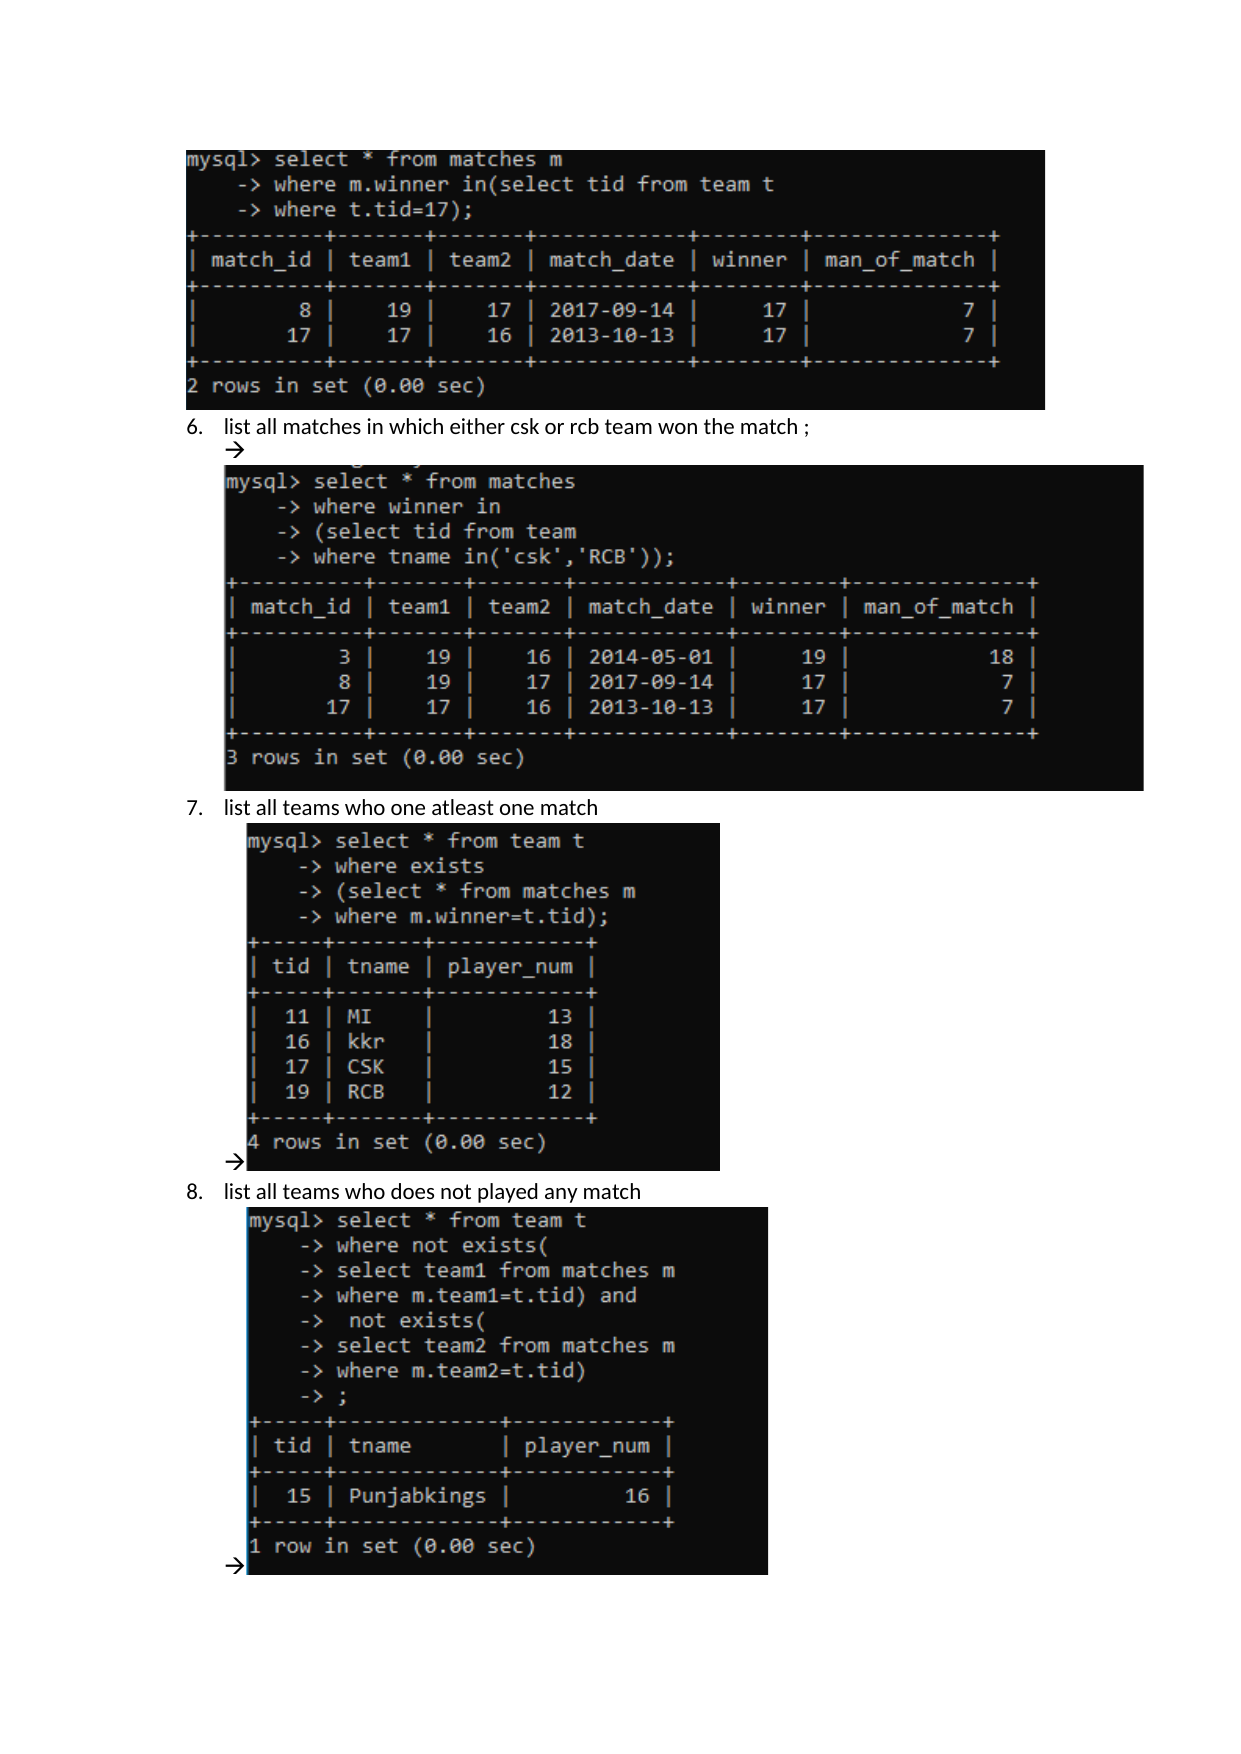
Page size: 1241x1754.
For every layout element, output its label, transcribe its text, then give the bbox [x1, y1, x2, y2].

list list all teams who one atleast one match [186, 793, 932, 821]
list list all matches in which either csk or rcb team won the match ; [186, 412, 932, 440]
picture [186, 150, 1046, 410]
picture [246, 1207, 769, 1575]
picture [246, 823, 720, 1171]
list list all teams who does not played any match [186, 1177, 932, 1205]
picture [223, 465, 1144, 791]
